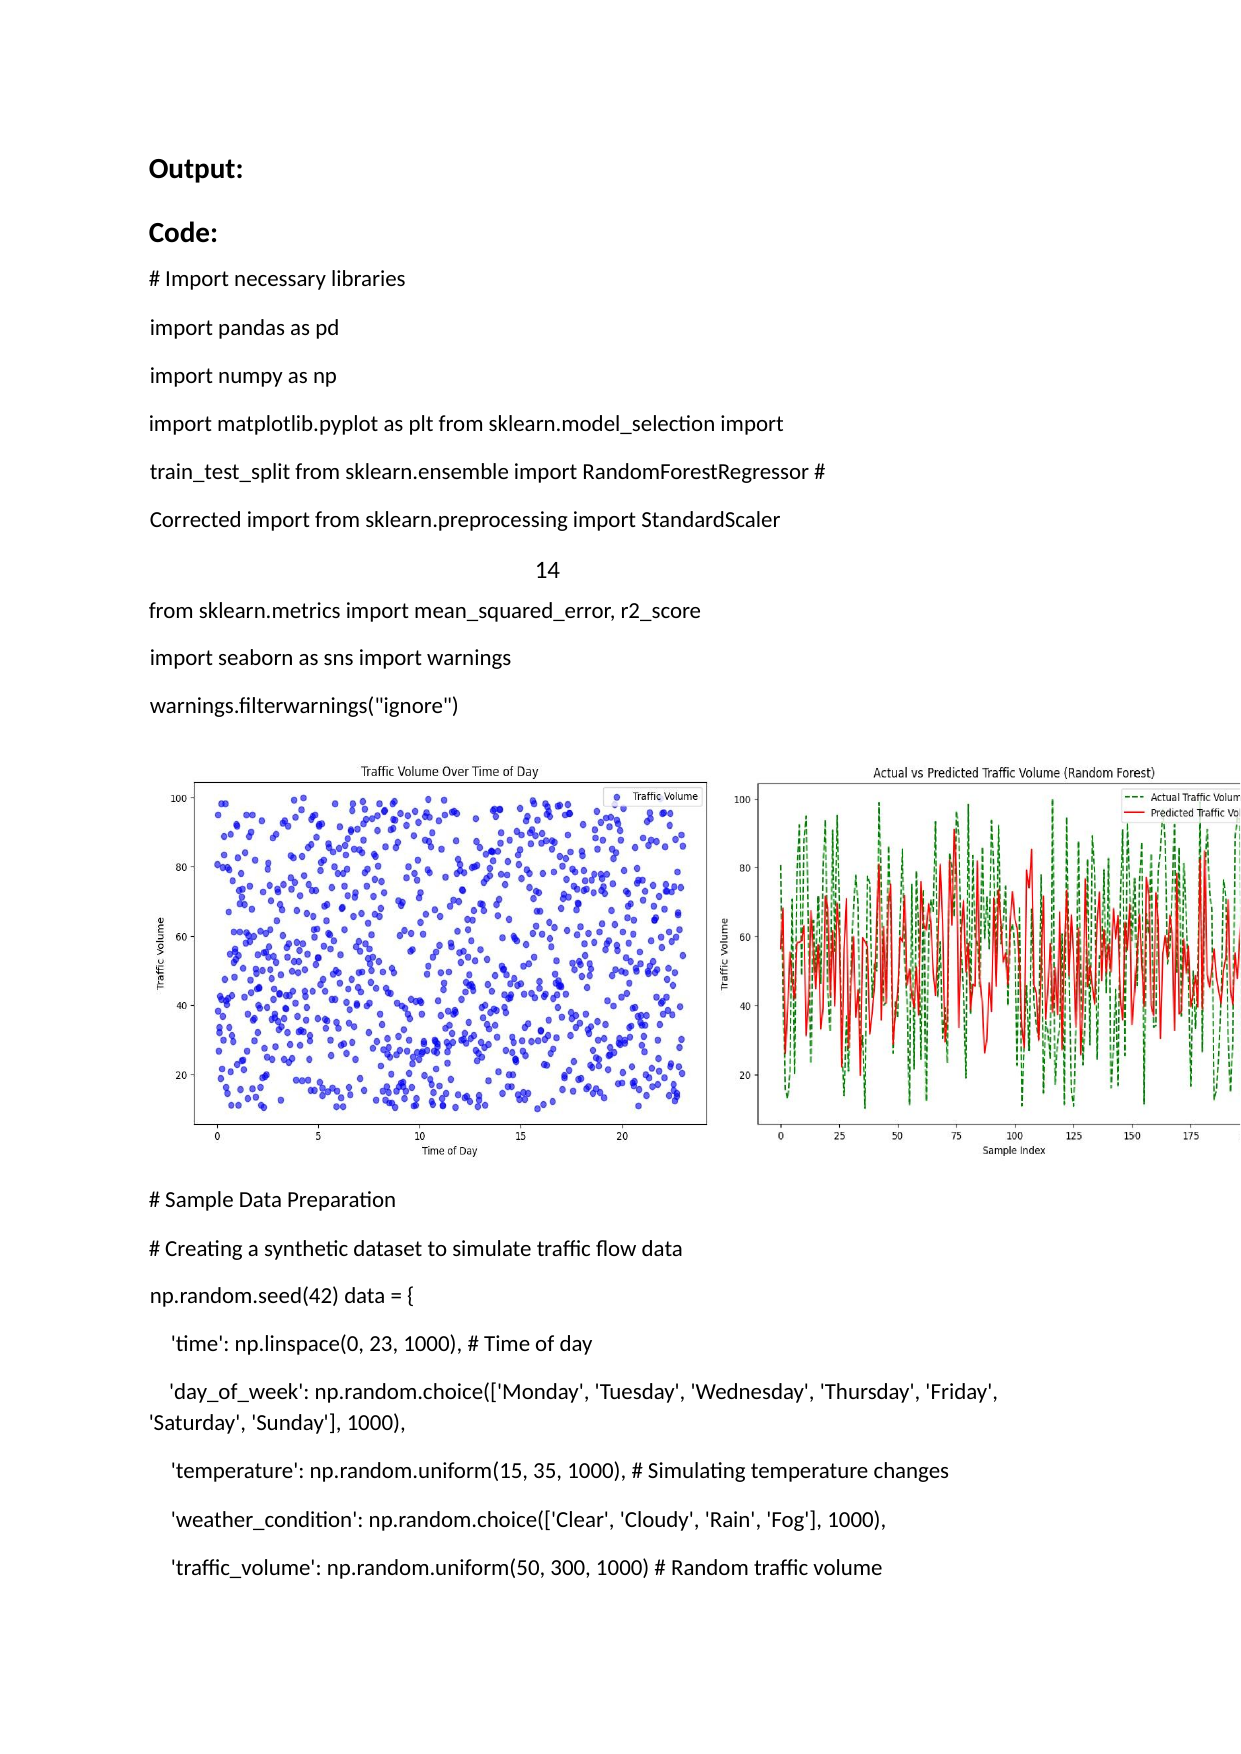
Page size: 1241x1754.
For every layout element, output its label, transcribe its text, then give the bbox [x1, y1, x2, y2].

picture [713, 759, 1241, 1163]
text import matplotlib.pyplot as plt from sklearn.model_selection import train_test_split from sklearn.ensemble import RandomForestRegressor # Corrected import from sklearn.preprocessing import StandardScaler [148, 409, 852, 533]
text 'day_of_week': np.random.choice(['Monday', 'Tuesday', 'Wednesday', 'Thursday', 'Friday', 'Saturday', 'Sunday'], 1000), [148, 1377, 1090, 1436]
picture [150, 758, 712, 1163]
text 'weather_condition': np.random.choice(['Clear', 'Cloudy', 'Rain', 'Fog'], 1000), [171, 1505, 1090, 1533]
text 'time': np.linspace(0, 23, 1000), # Time of day [171, 1329, 1090, 1357]
text Output: [148, 150, 1090, 186]
text # Creating a synthetic dataset to simulate traffic flow data np.random.seed(42) data = { [148, 1234, 686, 1309]
text 'traffic_volume': np.random.uniform(50, 300, 1000) # Random traffic volume [171, 1553, 1090, 1581]
text 14 [211, 554, 884, 584]
text from sklearn.metrics import mean_squared_error, r2_score import seaborn as sns import warnings warnings.filterwarnings("ignore") [148, 596, 703, 719]
text 'temperature': np.random.uniform(15, 35, 1000), # Simulating temperature changes [171, 1456, 1090, 1484]
text Code: [148, 214, 1090, 250]
text # Import necessary libraries import pandas as pd import numpy as np [148, 264, 407, 389]
